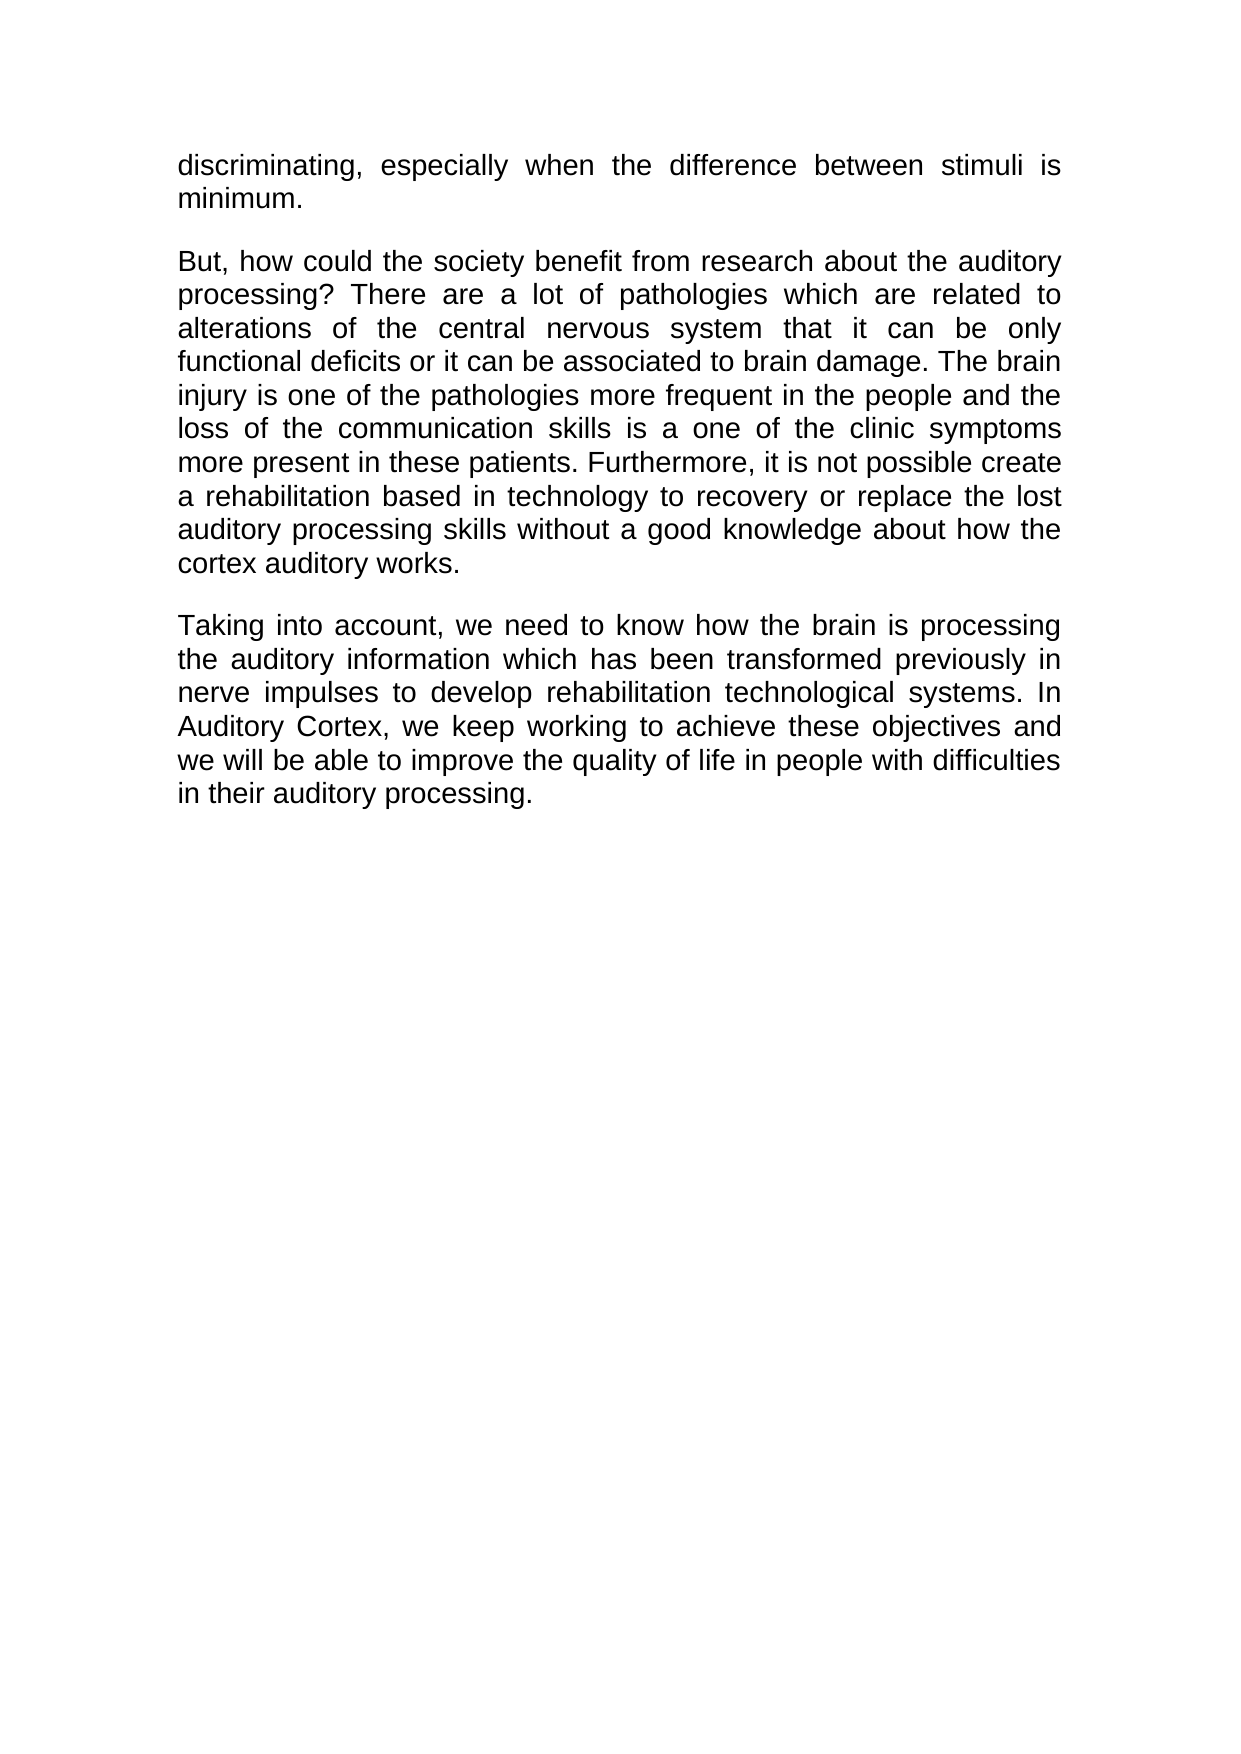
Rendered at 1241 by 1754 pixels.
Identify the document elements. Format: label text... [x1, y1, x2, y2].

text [177, 148, 1063, 215]
text Taking into account, we need to know how the brain is processing the auditory information which has been transformed previously in nerve impulses to develop rehabilitation technological systems. In Auditory Cortex, we keep working to achieve these objectives and we will be able to improve the quality of life in people with difficulties in their auditory processing. [177, 608, 1063, 810]
text But, how could the society benefit from research about the auditory processing? There are a lot of pathologies which are related to alterations of the central nervous system that it can be only functional deficits or it can be associated to brain damage. The brain injury is one of the pathologies more frequent in the people and the loss of the communication skills is a one of the clinic symptoms more present in these patients. Furthermore, it is not possible create a rehabilitation based in technology to recovery or replace the lost auditory processing skills without a good knowledge about how the cortex auditory works. [177, 244, 1063, 579]
